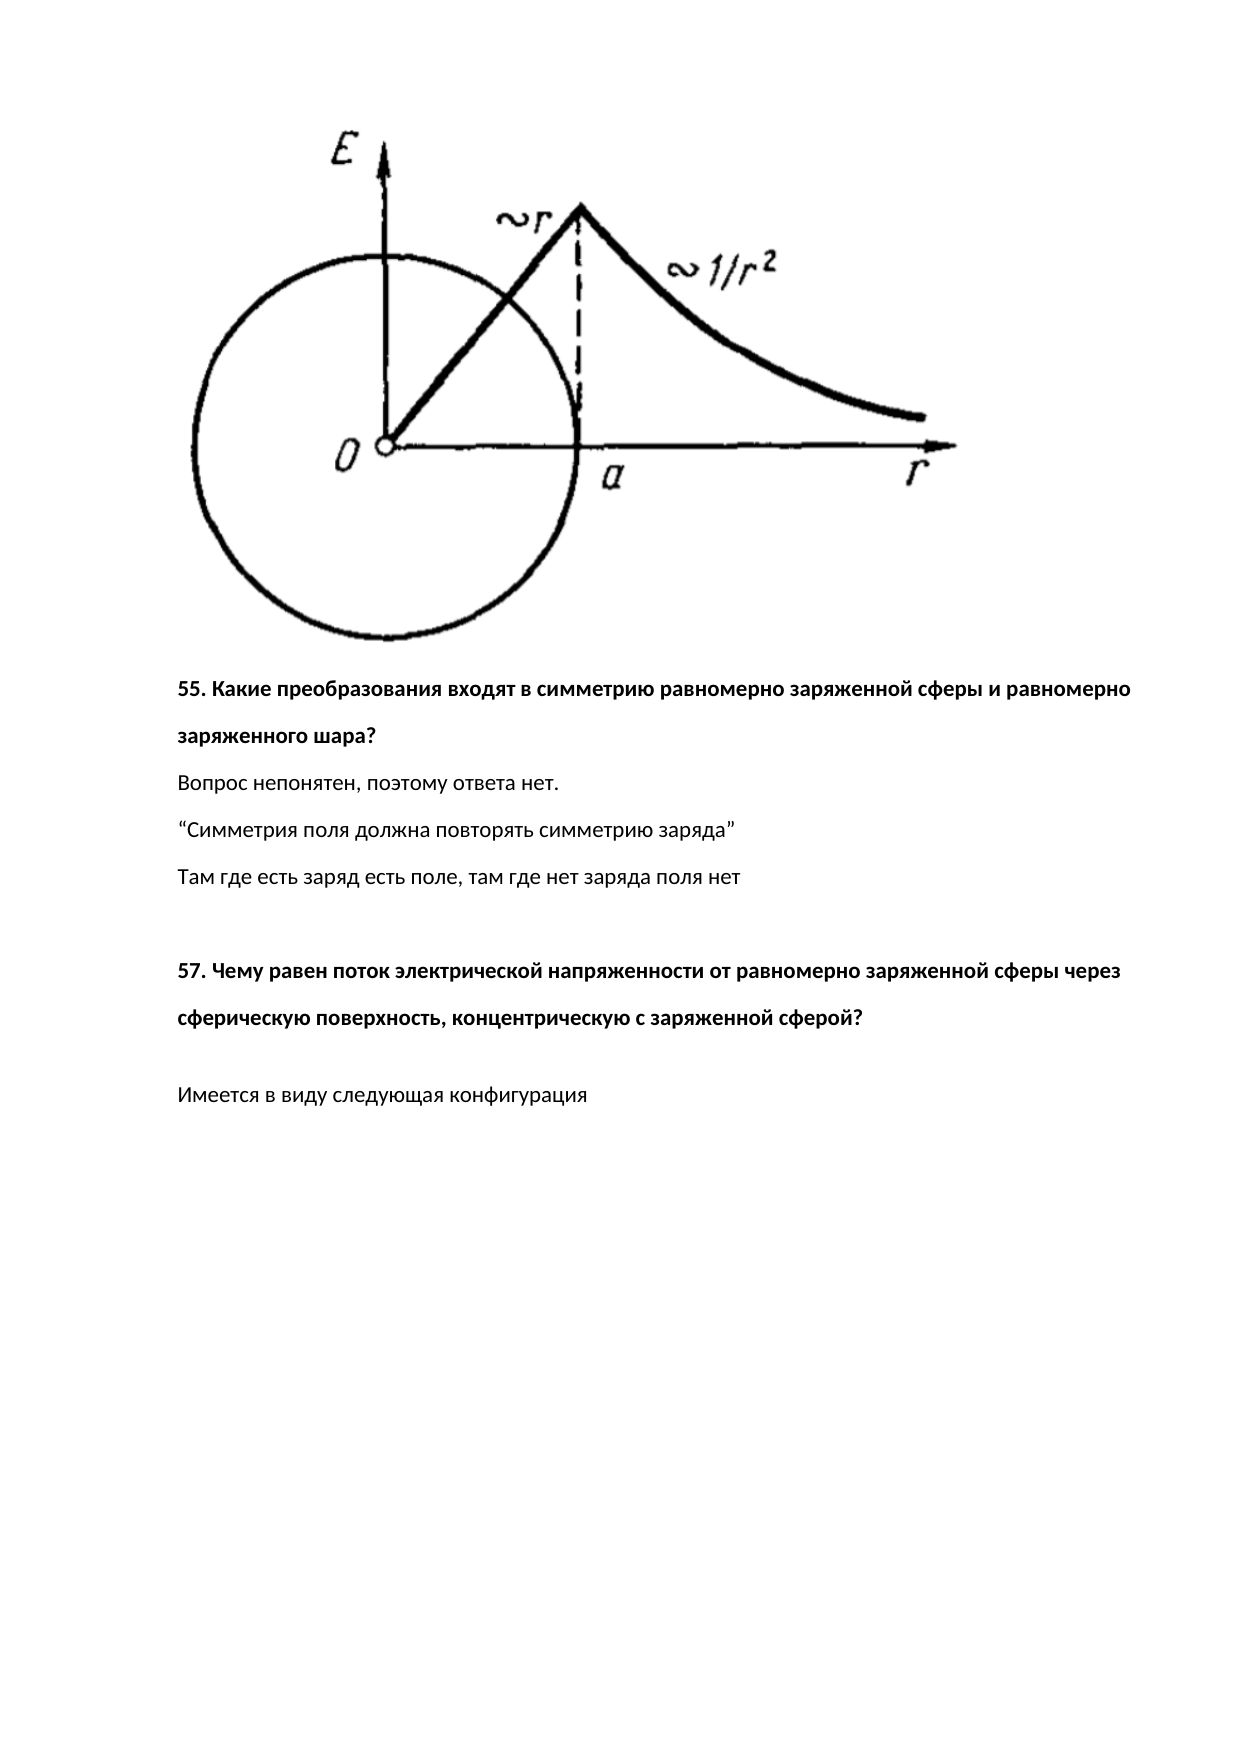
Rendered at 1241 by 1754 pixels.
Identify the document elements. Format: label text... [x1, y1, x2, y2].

text сферическую поверхность, концентрическую с заряженной сферой? [177, 1003, 1152, 1061]
text 55. Какие преобразования входят в симметрию равномерно заряженной сферы и равномерно [177, 674, 1152, 702]
picture [177, 118, 965, 656]
text Вопрос непонятен, поэтому ответа нет. [177, 768, 1152, 796]
text заряженного шара? [177, 721, 1152, 749]
text Там где есть заряд есть поле, там где нет заряда поля нет [177, 862, 1152, 890]
text Имеется в виду следующая конфигурация [177, 1080, 1152, 1108]
text 57. Чему равен поток электрической напряженности от равномерно заряженной сферы через [177, 956, 1152, 984]
text “Симметрия поля должна повторять симметрию заряда” [177, 815, 1152, 843]
